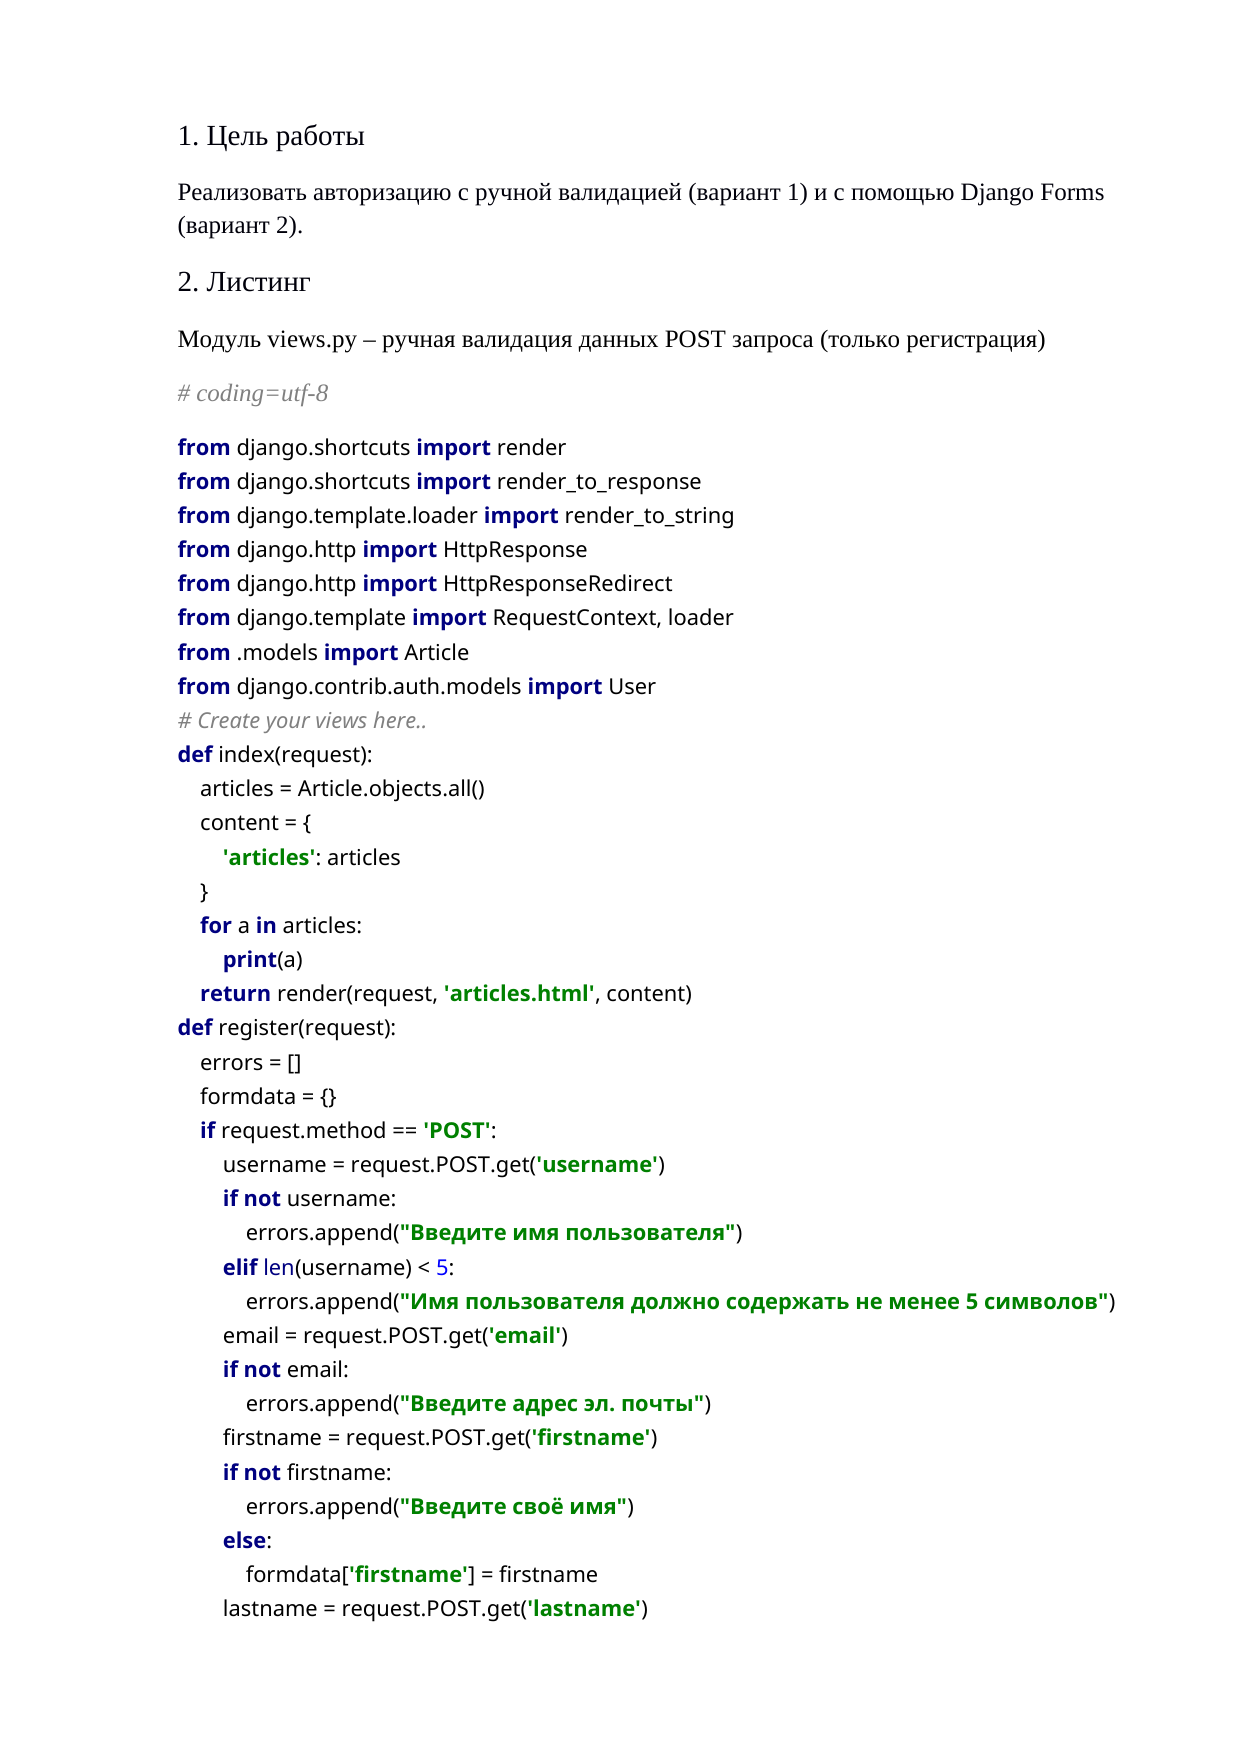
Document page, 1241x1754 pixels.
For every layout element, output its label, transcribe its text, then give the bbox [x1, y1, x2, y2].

text errors.append("Введите имя пользователя") [177, 1217, 1152, 1247]
text # coding=utf-8 [177, 378, 1152, 406]
text errors = [] [177, 1046, 1152, 1076]
text Реализовать авторизацию с ручной валидацией (вариант 1) и с помощью Django Forms (вариант 2). [177, 177, 1152, 239]
text email = request.POST.get('email') [177, 1320, 1152, 1349]
text def register(request): [177, 1012, 1152, 1042]
text lastname = request.POST.get('lastname') [177, 1593, 1152, 1623]
text if not email: [177, 1354, 1152, 1384]
text if request.method == 'POST': [177, 1115, 1152, 1144]
text errors.append("Введите своё имя") [177, 1491, 1152, 1520]
text from django.shortcuts import render [177, 431, 1152, 461]
text return render(request, 'articles.html', content) [177, 978, 1152, 1008]
text Модуль views.py – ручная валидация данных POST запроса (только регистрация) [177, 324, 1152, 352]
text from django.http import HttpResponse [177, 534, 1152, 564]
text for a in articles: [177, 910, 1152, 939]
text def index(request): [177, 739, 1152, 769]
text from django.shortcuts import render_to_response [177, 466, 1152, 495]
text errors.append("Имя пользователя должно содержать не менее 5 символов") [177, 1286, 1152, 1315]
text from django.contrib.auth.models import User [177, 671, 1152, 700]
text firstname = request.POST.get('firstname') [177, 1422, 1152, 1452]
text 'articles': articles [177, 841, 1152, 871]
text formdata = {} [177, 1081, 1152, 1110]
text from django.template.loader import render_to_string [177, 500, 1152, 529]
text if not username: [177, 1183, 1152, 1213]
text 1. Цель работы [177, 118, 1152, 152]
text if not firstname: [177, 1456, 1152, 1486]
text elif len(username) < 5: [177, 1251, 1152, 1281]
text from .models import Article [177, 636, 1152, 666]
text formdata['firstname'] = firstname [177, 1559, 1152, 1589]
text print(a) [177, 944, 1152, 974]
text articles = Article.objects.all() [177, 773, 1152, 803]
text 2. Листинг [177, 264, 1152, 298]
text else: [177, 1525, 1152, 1554]
text content = { [177, 807, 1152, 837]
text } [177, 876, 1152, 905]
text # Create your views here.. [177, 705, 1152, 734]
text from django.template import RequestContext, loader [177, 602, 1152, 632]
text from django.http import HttpResponseRedirect [177, 568, 1152, 598]
text username = request.POST.get('username') [177, 1149, 1152, 1179]
text errors.append("Введите адрес эл. почты") [177, 1388, 1152, 1418]
